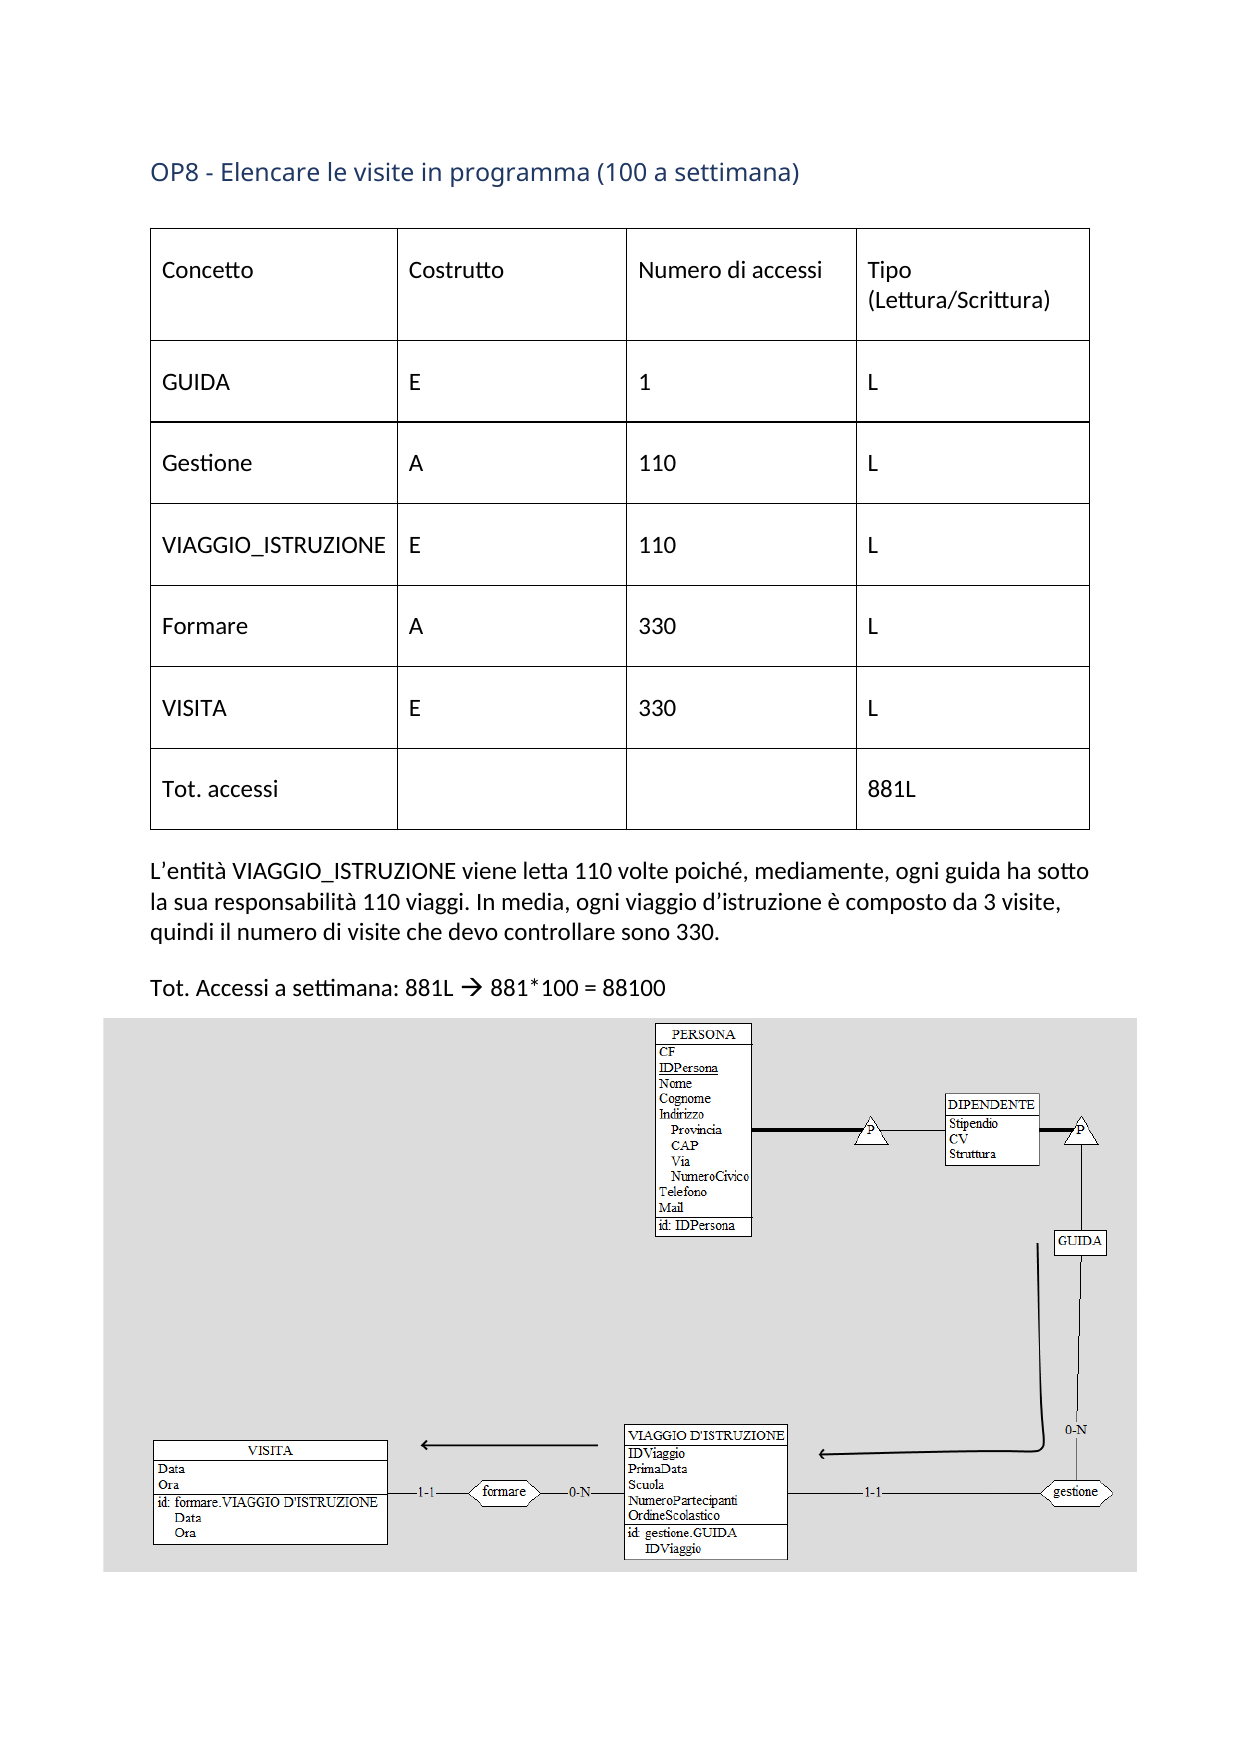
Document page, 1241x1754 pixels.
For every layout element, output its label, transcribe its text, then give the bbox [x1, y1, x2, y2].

table_cell 330 [627, 667, 856, 748]
picture [103, 1018, 1137, 1572]
table_cell A [398, 423, 626, 503]
table_cell A [398, 586, 626, 666]
table_header Numero di accessi [627, 229, 856, 340]
table_cell 1 [627, 341, 856, 421]
table_cell 330 [627, 586, 856, 666]
text Tot. Accessi a settimana: 881L 881*100 = 88100 [150, 972, 1090, 1002]
table_header Tipo (Lettura/Scrittura) [857, 229, 1089, 340]
table_cell VISITA [151, 667, 397, 748]
table_cell Formare [151, 586, 397, 666]
table_cell Gestione [151, 423, 397, 503]
table_header Costrutto [398, 229, 626, 340]
table_cell [627, 749, 856, 829]
table_cell 110 [627, 504, 856, 584]
table_cell Tot. accessi [151, 749, 397, 829]
table_cell E [398, 341, 626, 421]
text L’entità VIAGGIO_ISTRUZIONE viene letta 110 volte poiché, mediamente, ogni guida ha sotto la sua responsabilità 110 viaggi. In media, ogni viaggio d’istruzione è composto da 3 visite, quindi il numero di visite che devo controllare sono 330. [150, 855, 1090, 947]
table_cell E [398, 667, 626, 748]
table_cell E [398, 504, 626, 584]
subtitle OP8 - Elencare le visite in programma (100 a settimana) [150, 154, 1090, 225]
table_cell [398, 749, 626, 829]
table_cell L [857, 586, 1089, 666]
table_cell VIAGGIO_ISTRUZIONE [151, 504, 397, 584]
table_header Concetto [151, 229, 397, 340]
table_cell L [857, 423, 1089, 503]
table_cell 881L [857, 749, 1089, 829]
table_cell L [857, 504, 1089, 584]
table_cell 110 [627, 423, 856, 503]
table_cell GUIDA [151, 341, 397, 421]
table_cell L [857, 667, 1089, 748]
table_cell L [857, 341, 1089, 421]
